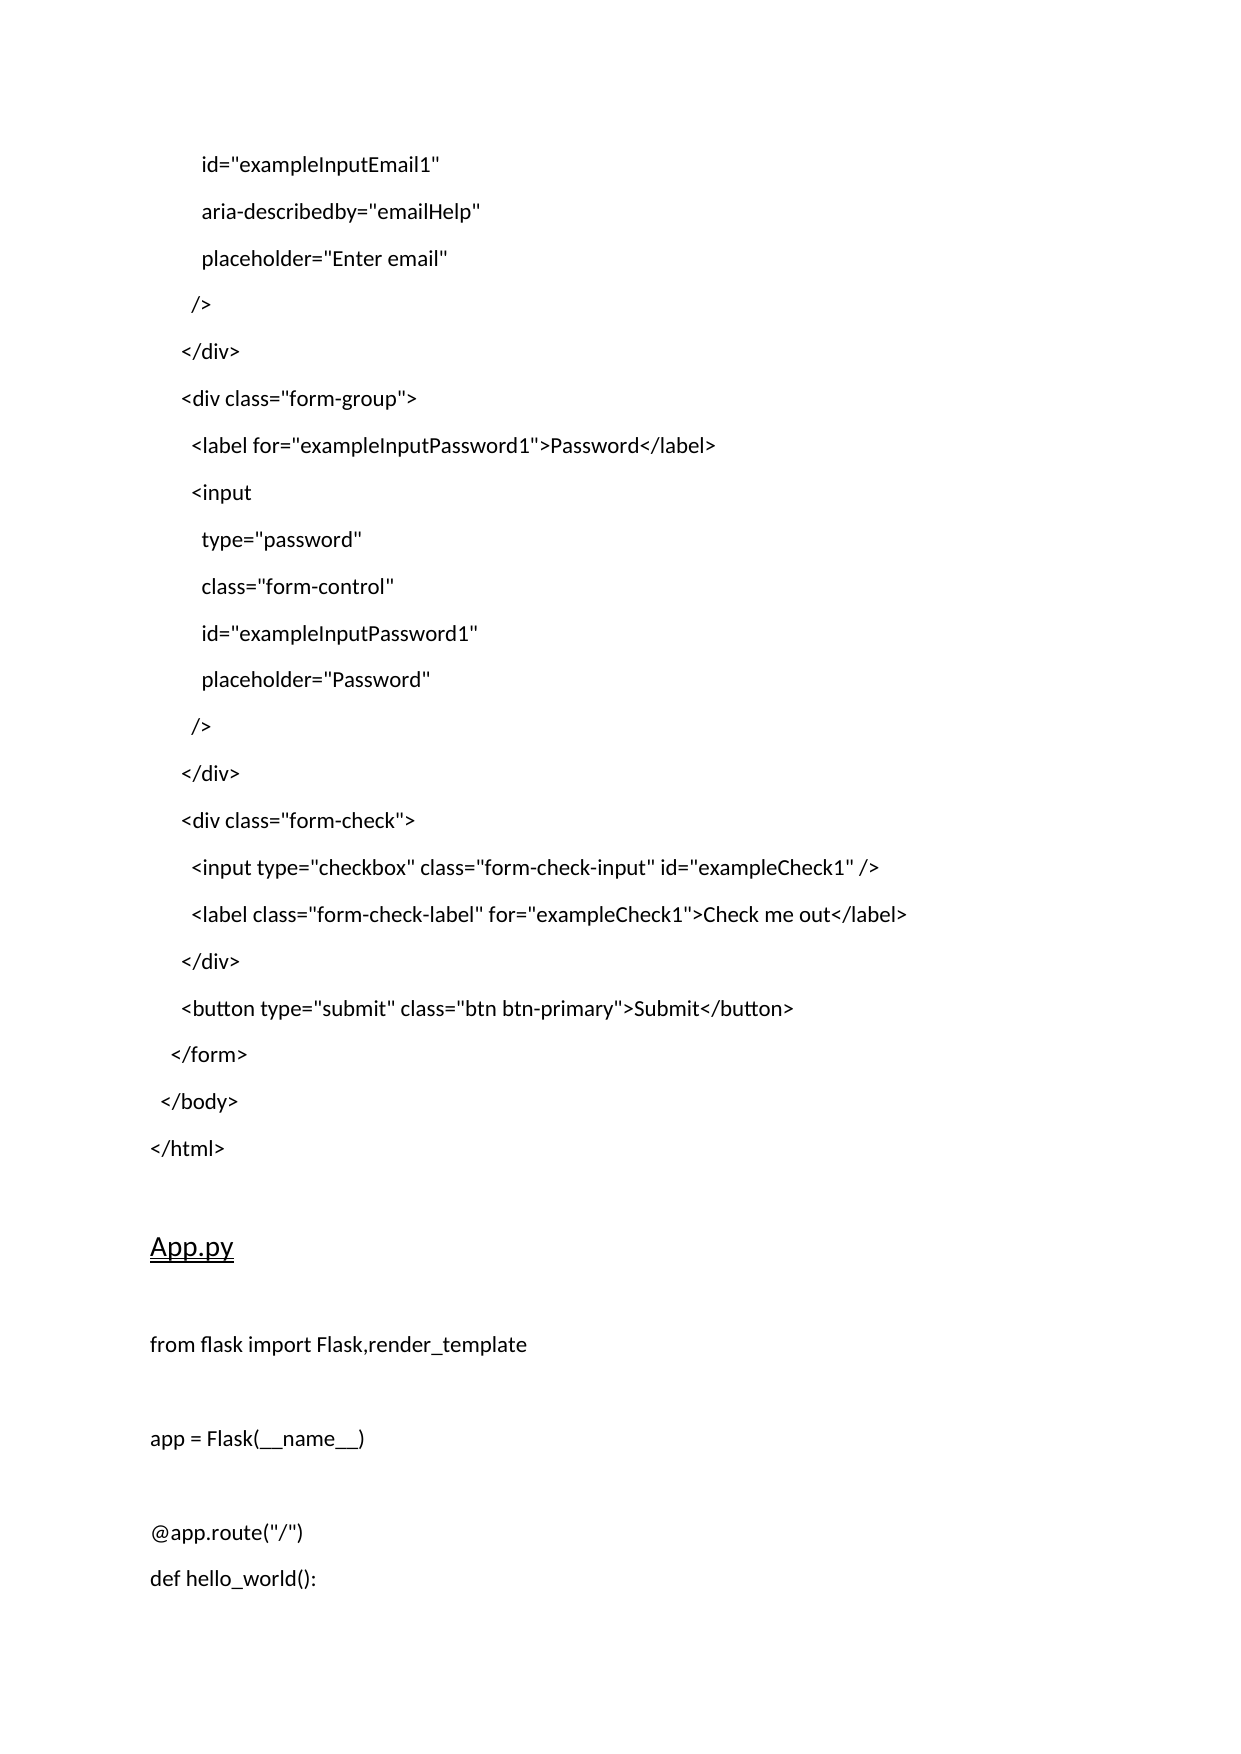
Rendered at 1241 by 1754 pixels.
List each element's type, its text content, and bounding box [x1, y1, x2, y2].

text <button type="submit" class="btn btn-primary">Submit</button> [150, 994, 1090, 1022]
text <input type="checkbox" class="form-check-input" id="exampleCheck1" /> [150, 853, 1090, 881]
text aria-describedby="emailHelp" [150, 197, 1090, 225]
text app = Flask(__name__) [150, 1424, 1090, 1452]
text <input [150, 478, 1090, 506]
text </div> [150, 337, 1090, 366]
text placeholder="Enter email" [150, 244, 1090, 272]
text /> [150, 712, 1090, 741]
text </div> [150, 947, 1090, 975]
text App.py [150, 1228, 1090, 1264]
text def hello_world(): [150, 1564, 1090, 1592]
text <div class="form-group"> [150, 384, 1090, 412]
text from flask import Flask,render_template [150, 1330, 1090, 1358]
text class="form-control" [150, 572, 1090, 600]
text <label class="form-check-label" for="exampleCheck1">Check me out</label> [150, 900, 1090, 928]
text /> [150, 291, 1090, 319]
text @app.route("/") [150, 1518, 1090, 1546]
text placeholder="Password" [150, 666, 1090, 694]
text <div class="form-check"> [150, 806, 1090, 834]
text type="password" [150, 525, 1090, 553]
text </html> [150, 1134, 1090, 1162]
text id="exampleInputEmail1" [150, 150, 1090, 178]
text id="exampleInputPassword1" [150, 619, 1090, 647]
text </div> [150, 759, 1090, 787]
text </form> [150, 1041, 1090, 1069]
text <label for="exampleInputPassword1">Password</label> [150, 431, 1090, 459]
text </body> [150, 1087, 1090, 1116]
